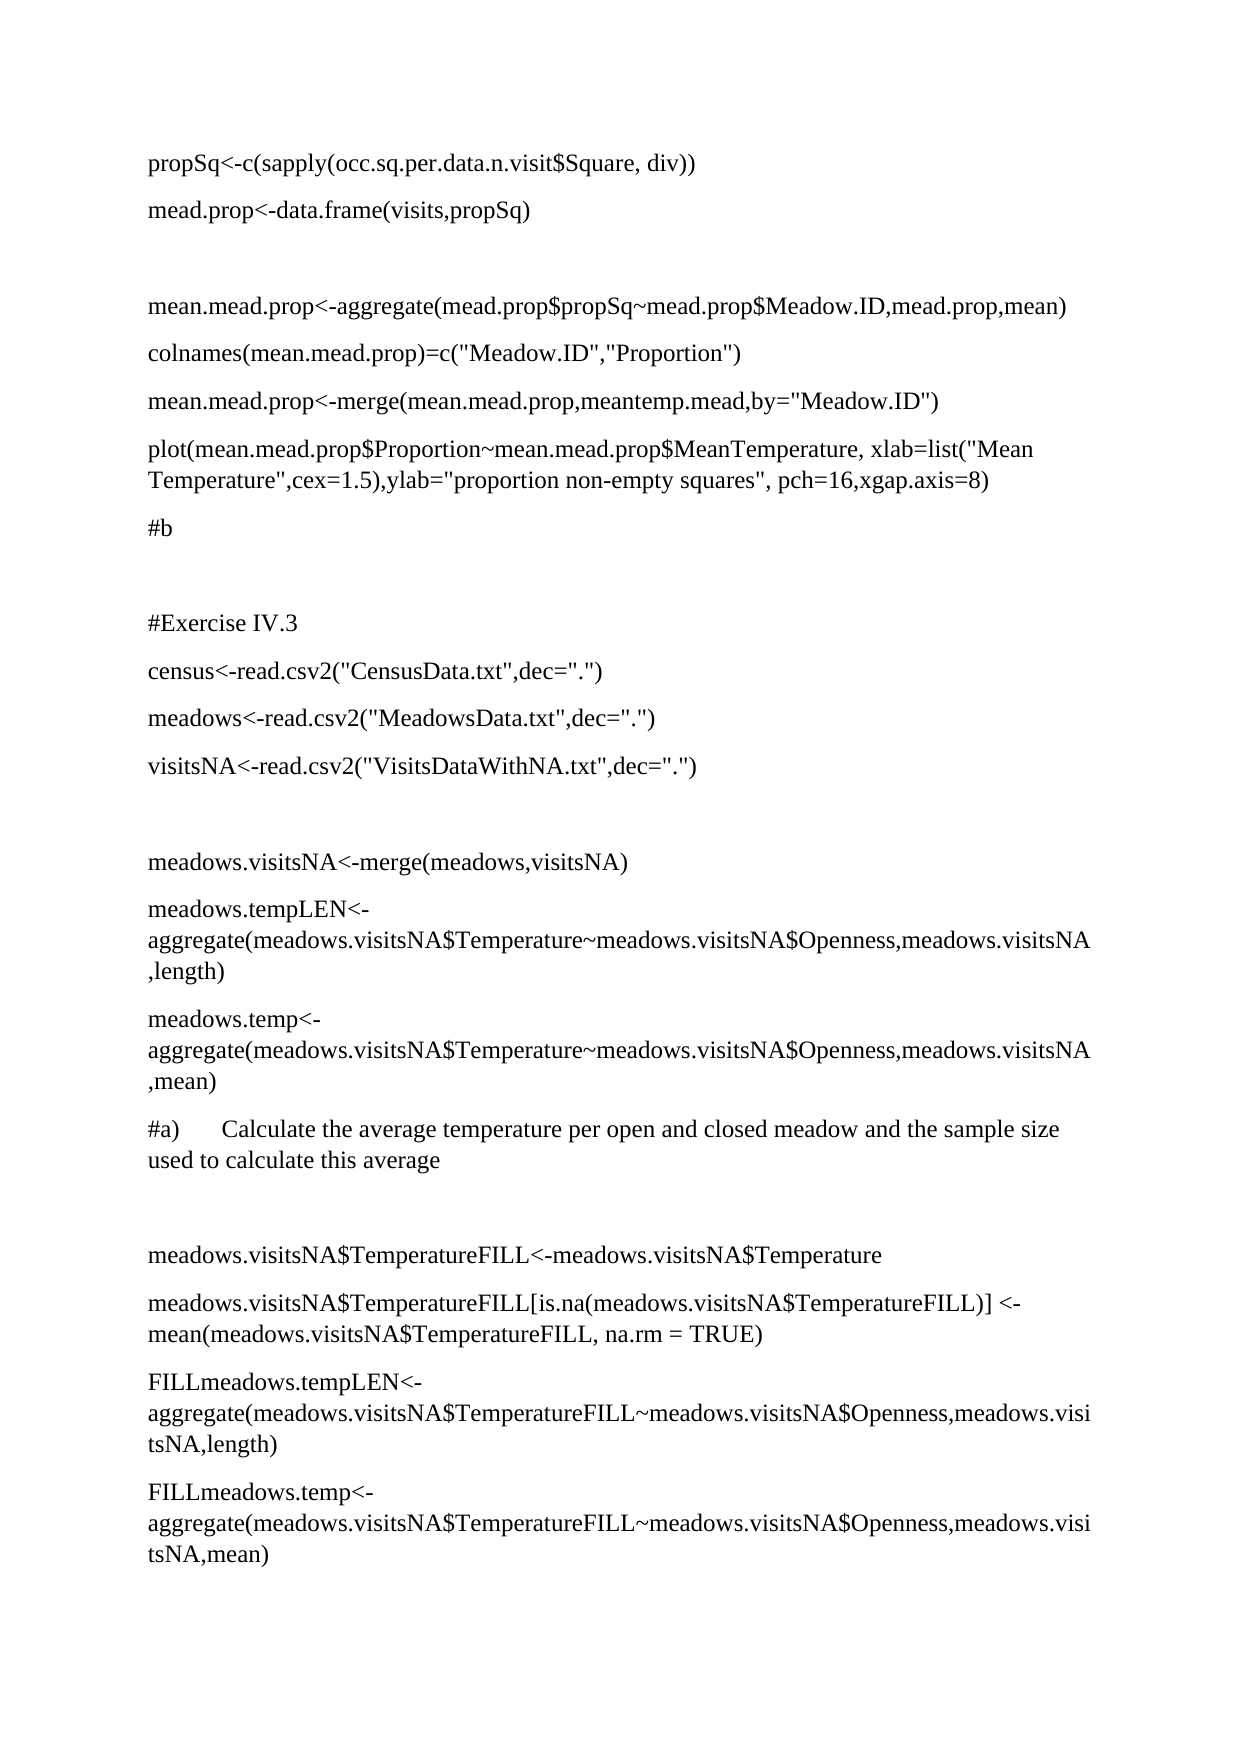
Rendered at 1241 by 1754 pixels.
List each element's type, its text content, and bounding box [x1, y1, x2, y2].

text #b [148, 513, 1093, 541]
text meadows.visitsNA$TemperatureFILL<-meadows.visitsNA$Temperature [148, 1240, 1093, 1269]
text meadows.tempLEN<-aggregate(meadows.visitsNA$Temperature~meadows.visitsNA$Openness,meadows.visitsNA,length) [148, 894, 1093, 985]
text mead.prop<-data.frame(visits,propSq) [148, 195, 1093, 224]
text mean.mead.prop<-aggregate(mead.prop$propSq~mead.prop$Meadow.ID,mead.prop,mean) [148, 291, 1093, 319]
text meadows.temp<-aggregate(meadows.visitsNA$Temperature~meadows.visitsNA$Openness,meadows.visitsNA,mean) [148, 1004, 1093, 1095]
text #a) Calculate the average temperature per open and closed meadow and the sample size used to calculate this average [148, 1114, 1093, 1174]
text FILLmeadows.tempLEN<-aggregate(meadows.visitsNA$TemperatureFILL~meadows.visitsNA$Openness,meadows.visitsNA,length) [148, 1367, 1093, 1458]
text visitsNA<-read.csv2("VisitsDataWithNA.txt",dec=".") [148, 751, 1093, 780]
text mean.mead.prop<-merge(mean.mead.prop,meantemp.mead,by="Meadow.ID") [148, 386, 1093, 415]
text meadows.visitsNA<-merge(meadows,visitsNA) [148, 847, 1093, 875]
text propSq<-c(sapply(occ.sq.per.data.n.visit$Square, div)) [148, 148, 1093, 176]
text FILLmeadows.temp<-aggregate(meadows.visitsNA$TemperatureFILL~meadows.visitsNA$Openness,meadows.visitsNA,mean) [148, 1477, 1093, 1567]
text meadows.visitsNA$TemperatureFILL[is.na(meadows.visitsNA$TemperatureFILL)] <- mean(meadows.visitsNA$TemperatureFILL, na.rm = TRUE) [148, 1288, 1093, 1348]
text meadows<-read.csv2("MeadowsData.txt",dec=".") [148, 703, 1093, 732]
text census<-read.csv2("CensusData.txt",dec=".") [148, 656, 1093, 684]
text colnames(mean.mead.prop)=c("Meadow.ID","Proportion") [148, 338, 1093, 367]
text plot(mean.mead.prop$Proportion~mean.mead.prop$MeanTemperature, xlab=list("Mean Temperature",cex=1.5),ylab="proportion non-empty squares", pch=16,xgap.axis=8) [148, 434, 1093, 494]
text #Exercise IV.3 [148, 608, 1093, 637]
